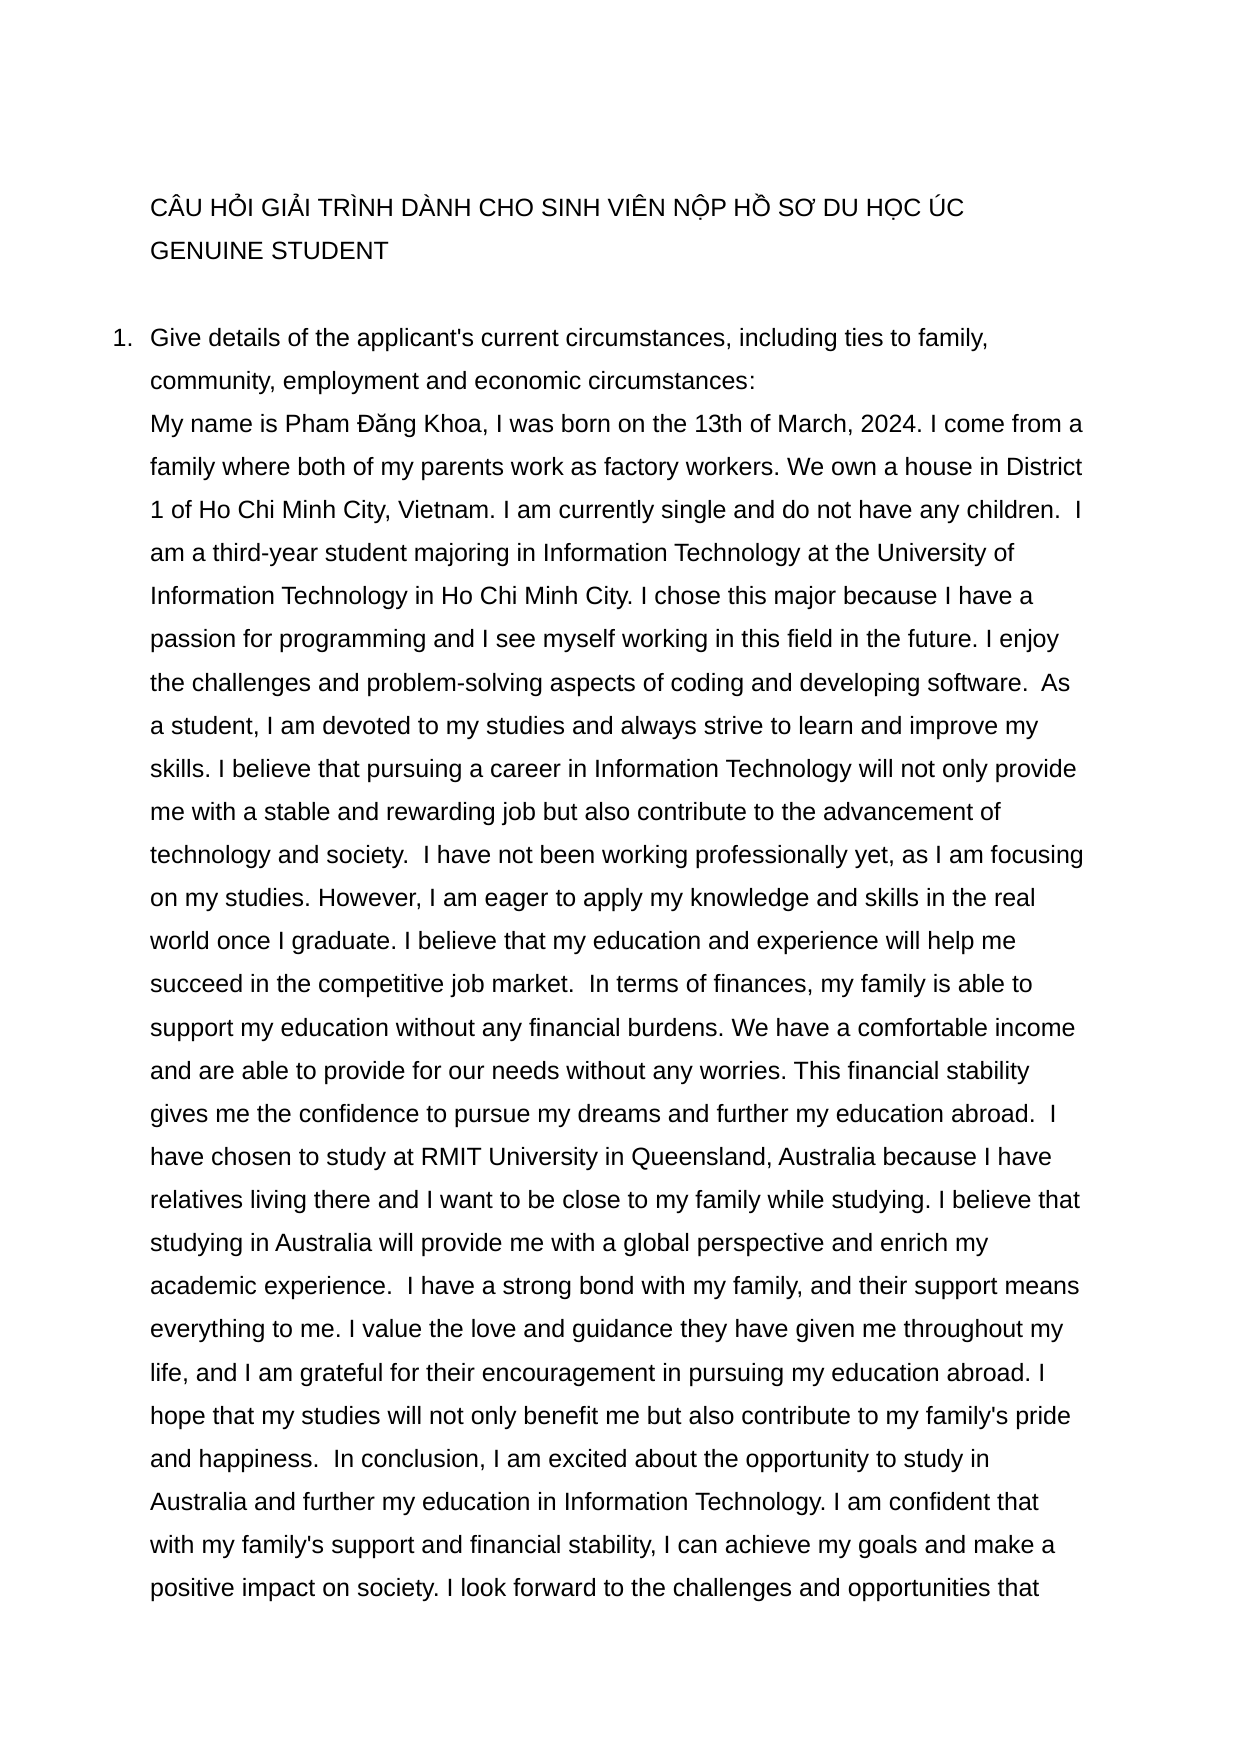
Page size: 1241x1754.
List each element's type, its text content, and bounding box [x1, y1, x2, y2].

text GENUINE STUDENT [150, 236, 1090, 265]
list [112, 322, 1090, 1602]
text CÂU HỎI GIẢI TRÌNH DÀNH CHO SINH VIÊN NỘP HỒ SƠ DU HỌC ÚC [150, 193, 1090, 222]
